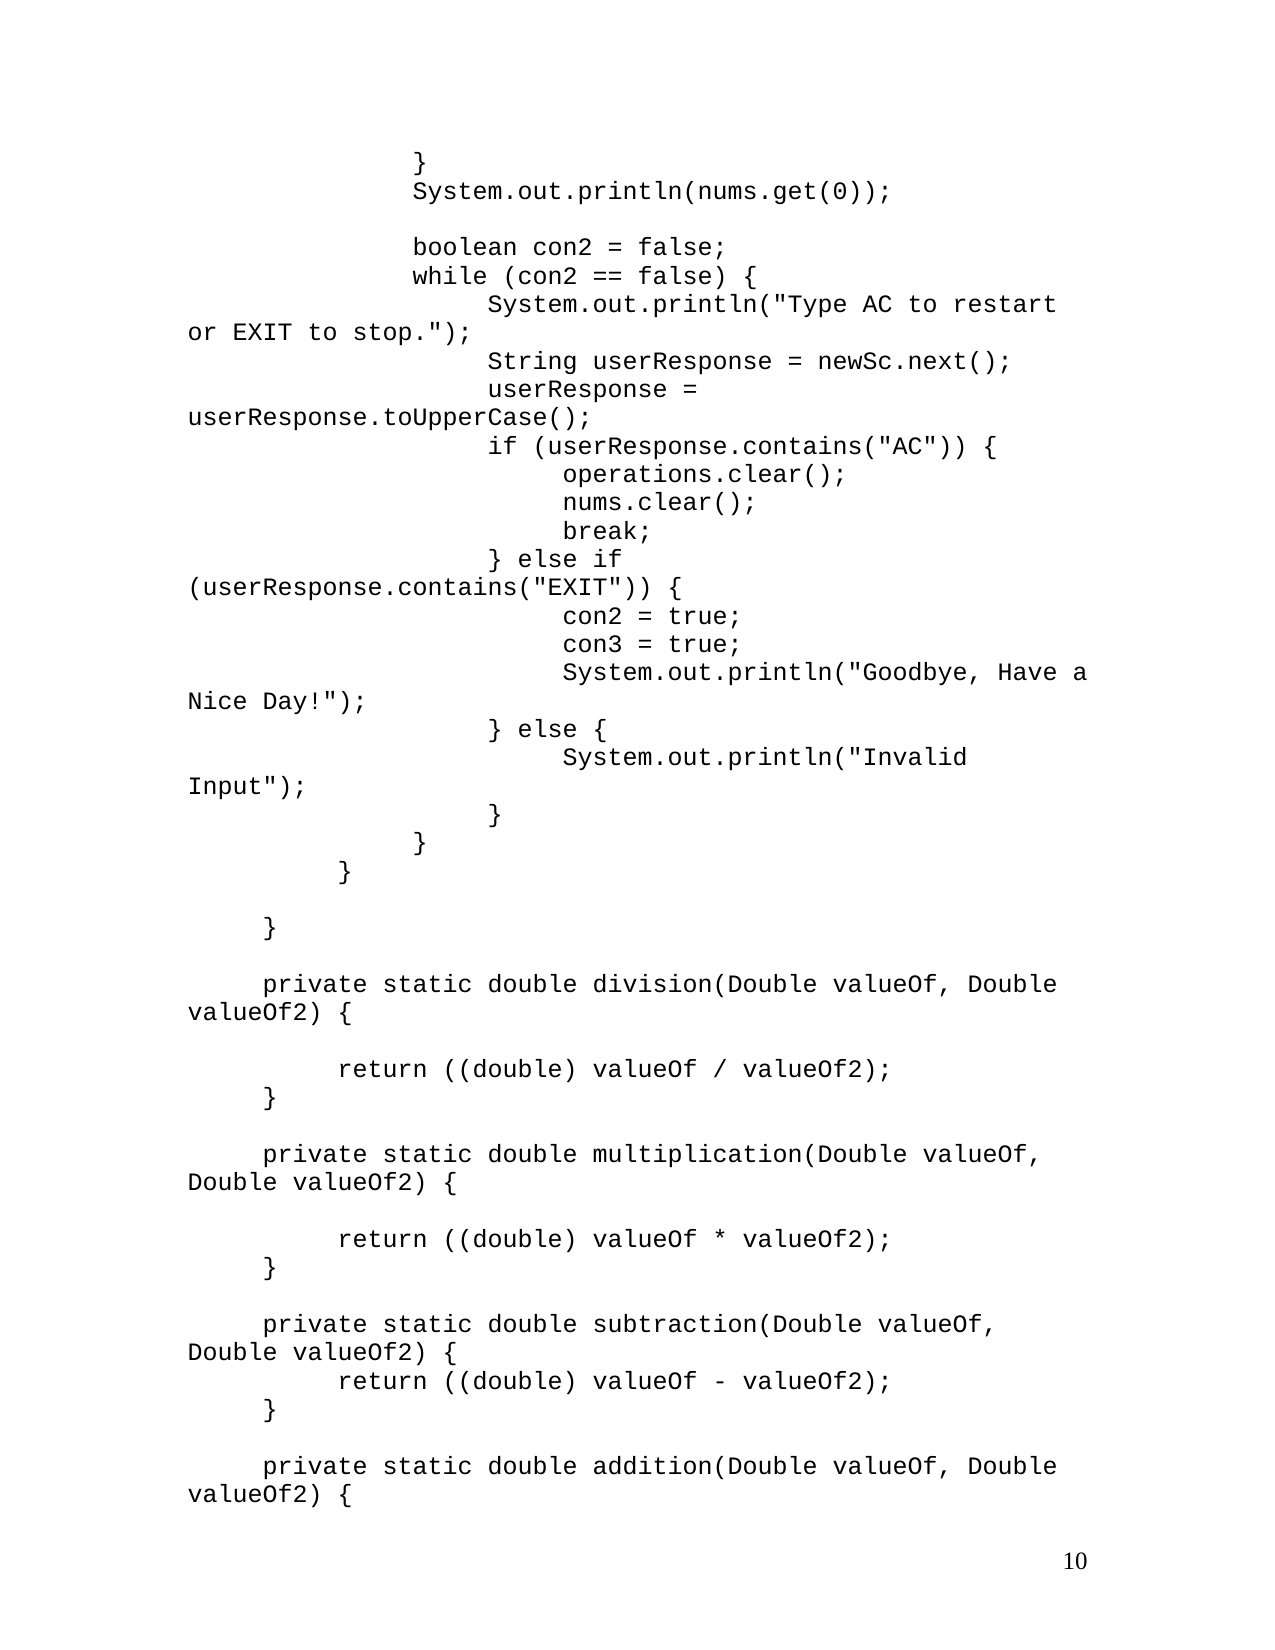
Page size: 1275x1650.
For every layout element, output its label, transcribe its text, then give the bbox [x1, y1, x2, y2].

text private static double division(Double valueOf, Double valueOf2) { [187, 972, 1087, 1028]
text System.out.println(nums.get(0)); [187, 178, 1087, 207]
text if (userResponse.contains("AC")) { [187, 433, 1087, 462]
text System.out.println("Goodbye, Have a Nice Day!"); [187, 660, 1087, 717]
text break; [187, 518, 1087, 547]
text while (con2 == false) { [187, 263, 1087, 292]
text } [187, 1397, 1087, 1425]
text nums.clear(); [187, 490, 1087, 518]
text private static double multiplication(Double valueOf, Double valueOf2) { [187, 1142, 1087, 1198]
text boolean con2 = false; [187, 235, 1087, 263]
text } [187, 150, 1087, 178]
text operations.clear(); [187, 462, 1087, 490]
text } else { [187, 717, 1087, 745]
text } [187, 915, 1087, 943]
text System.out.println("Invalid Input"); [187, 745, 1087, 802]
text } [187, 802, 1087, 830]
text private static double addition(Double valueOf, Double valueOf2) { [187, 1453, 1087, 1510]
text String userResponse = newSc.next(); [187, 348, 1087, 377]
text return ((double) valueOf / valueOf2); [187, 1057, 1087, 1085]
text con2 = true; [187, 603, 1087, 632]
text return ((double) valueOf - valueOf2); [187, 1368, 1087, 1397]
text return ((double) valueOf * valueOf2); [187, 1227, 1087, 1255]
text System.out.println("Type AC to restart or EXIT to stop."); [187, 292, 1087, 348]
text con3 = true; [187, 632, 1087, 660]
text } [187, 1255, 1087, 1283]
text } [187, 858, 1087, 887]
text userResponse = userResponse.toUpperCase(); [187, 377, 1087, 433]
text private static double subtraction(Double valueOf, Double valueOf2) { [187, 1312, 1087, 1368]
text } [187, 830, 1087, 858]
text } [187, 1085, 1087, 1113]
text } else if (userResponse.contains("EXIT")) { [187, 547, 1087, 603]
